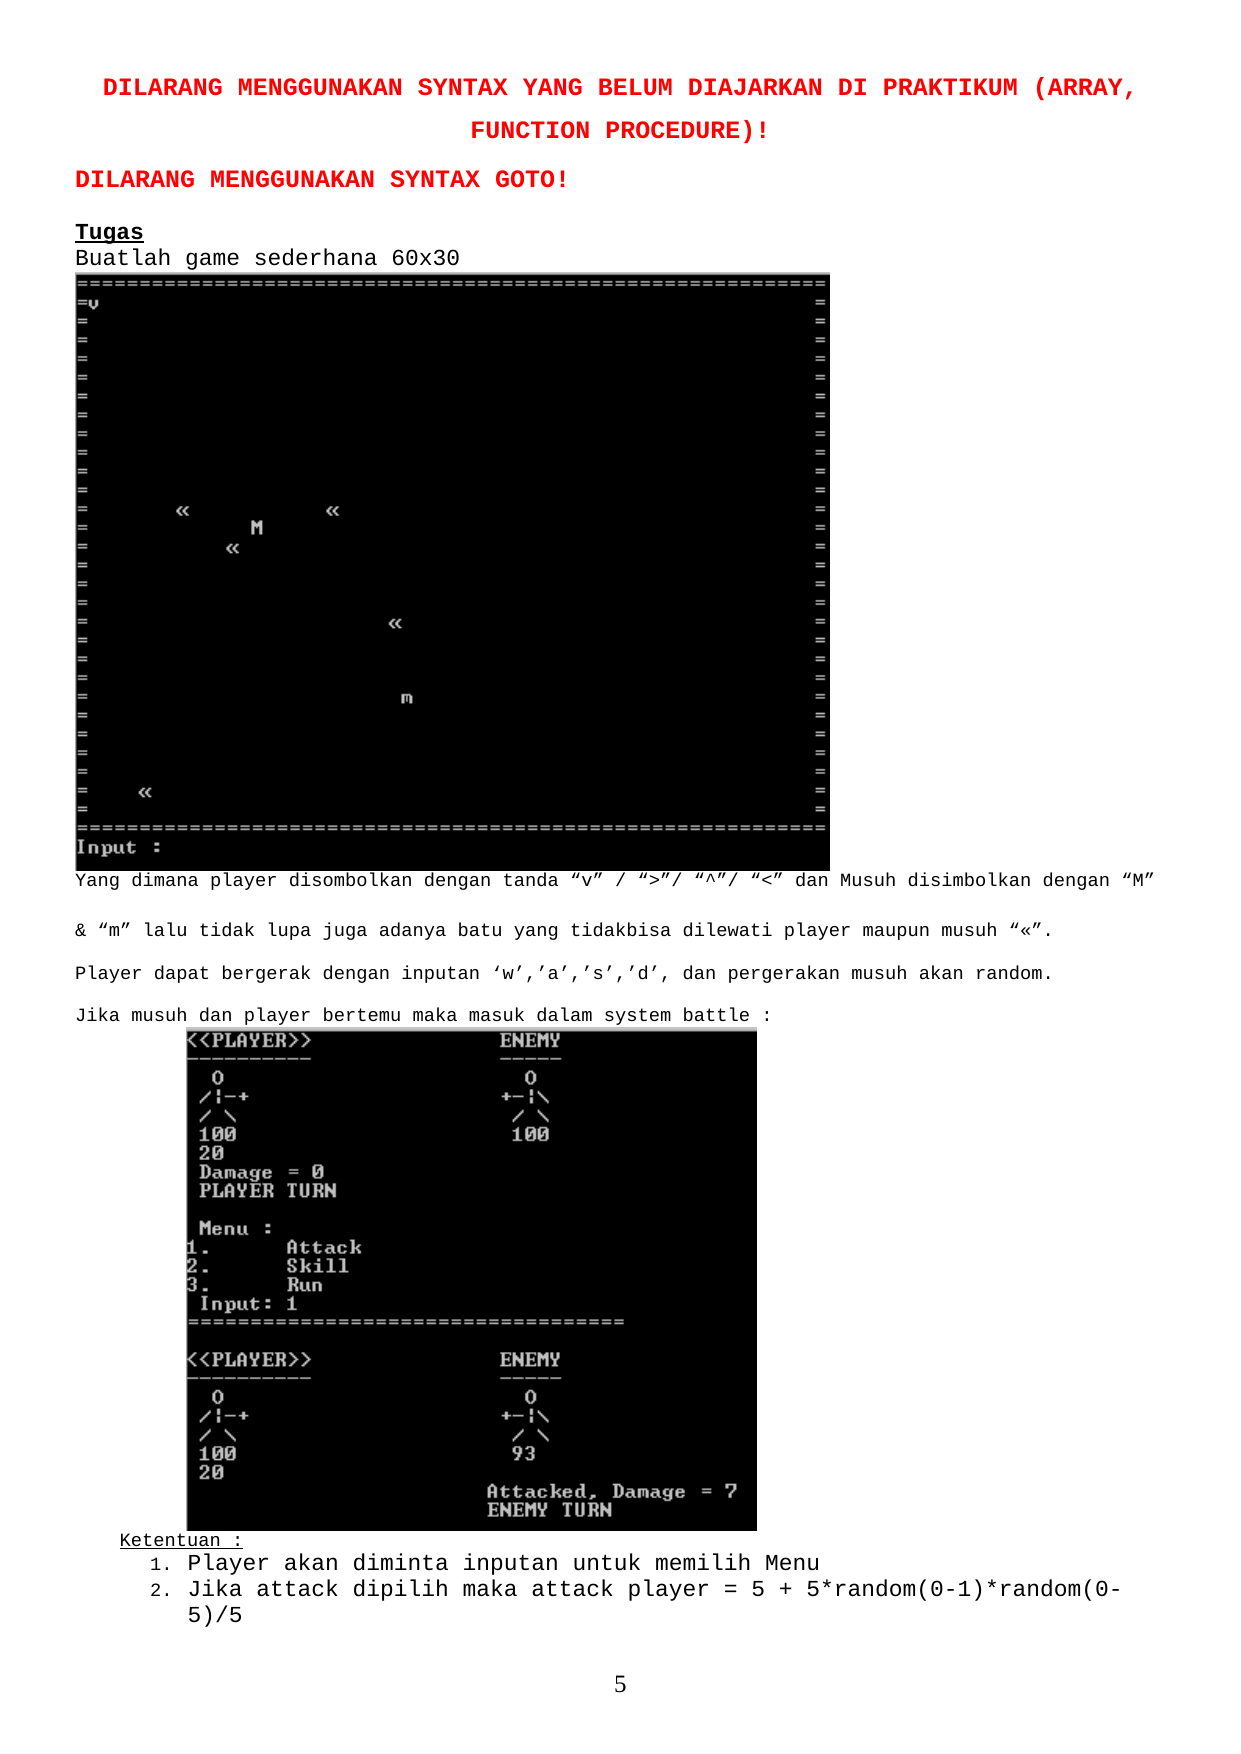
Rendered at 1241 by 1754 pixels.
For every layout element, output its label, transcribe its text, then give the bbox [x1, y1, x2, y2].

picture [186, 1027, 757, 1531]
list Player akan diminta inputan untuk memilih Menu [150, 1552, 1165, 1577]
text & “m” lalu tidak lupa juga adanya batu yang tidakbisa dilewati player maupun musuh “«”. [75, 921, 1165, 942]
list Jika attack dipilih maka attack player = 5 + 5*random(0-1)*random(0-5)/5 [150, 1577, 1165, 1629]
picture [75, 272, 830, 871]
text Buatlah game sederhana 60x30 [75, 246, 1165, 272]
text DILARANG MENGGUNAKAN SYNTAX YANG BELUM DIAJARKAN DI PRAKTIKUM (ARRAY, FUNCTION PROCEDURE)! [75, 75, 1165, 146]
text Ketentuan : [119, 1530, 1165, 1552]
text DILARANG MENGGUNAKAN SYNTAX GOTO! [75, 160, 1165, 195]
text Jika musuh dan player bertemu maka masuk dalam system battle : [75, 985, 1165, 1027]
text Yang dimana player disombolkan dengan tanda “v” / “>”/ “^”/ “<” dan Musuh disimbolkan dengan “M” [75, 871, 1165, 892]
text Tugas [75, 220, 1165, 246]
text Player dapat bergerak dengan inputan ‘w’,’a’,’s’,’d’, dan pergerakan musuh akan random. [75, 942, 1165, 985]
